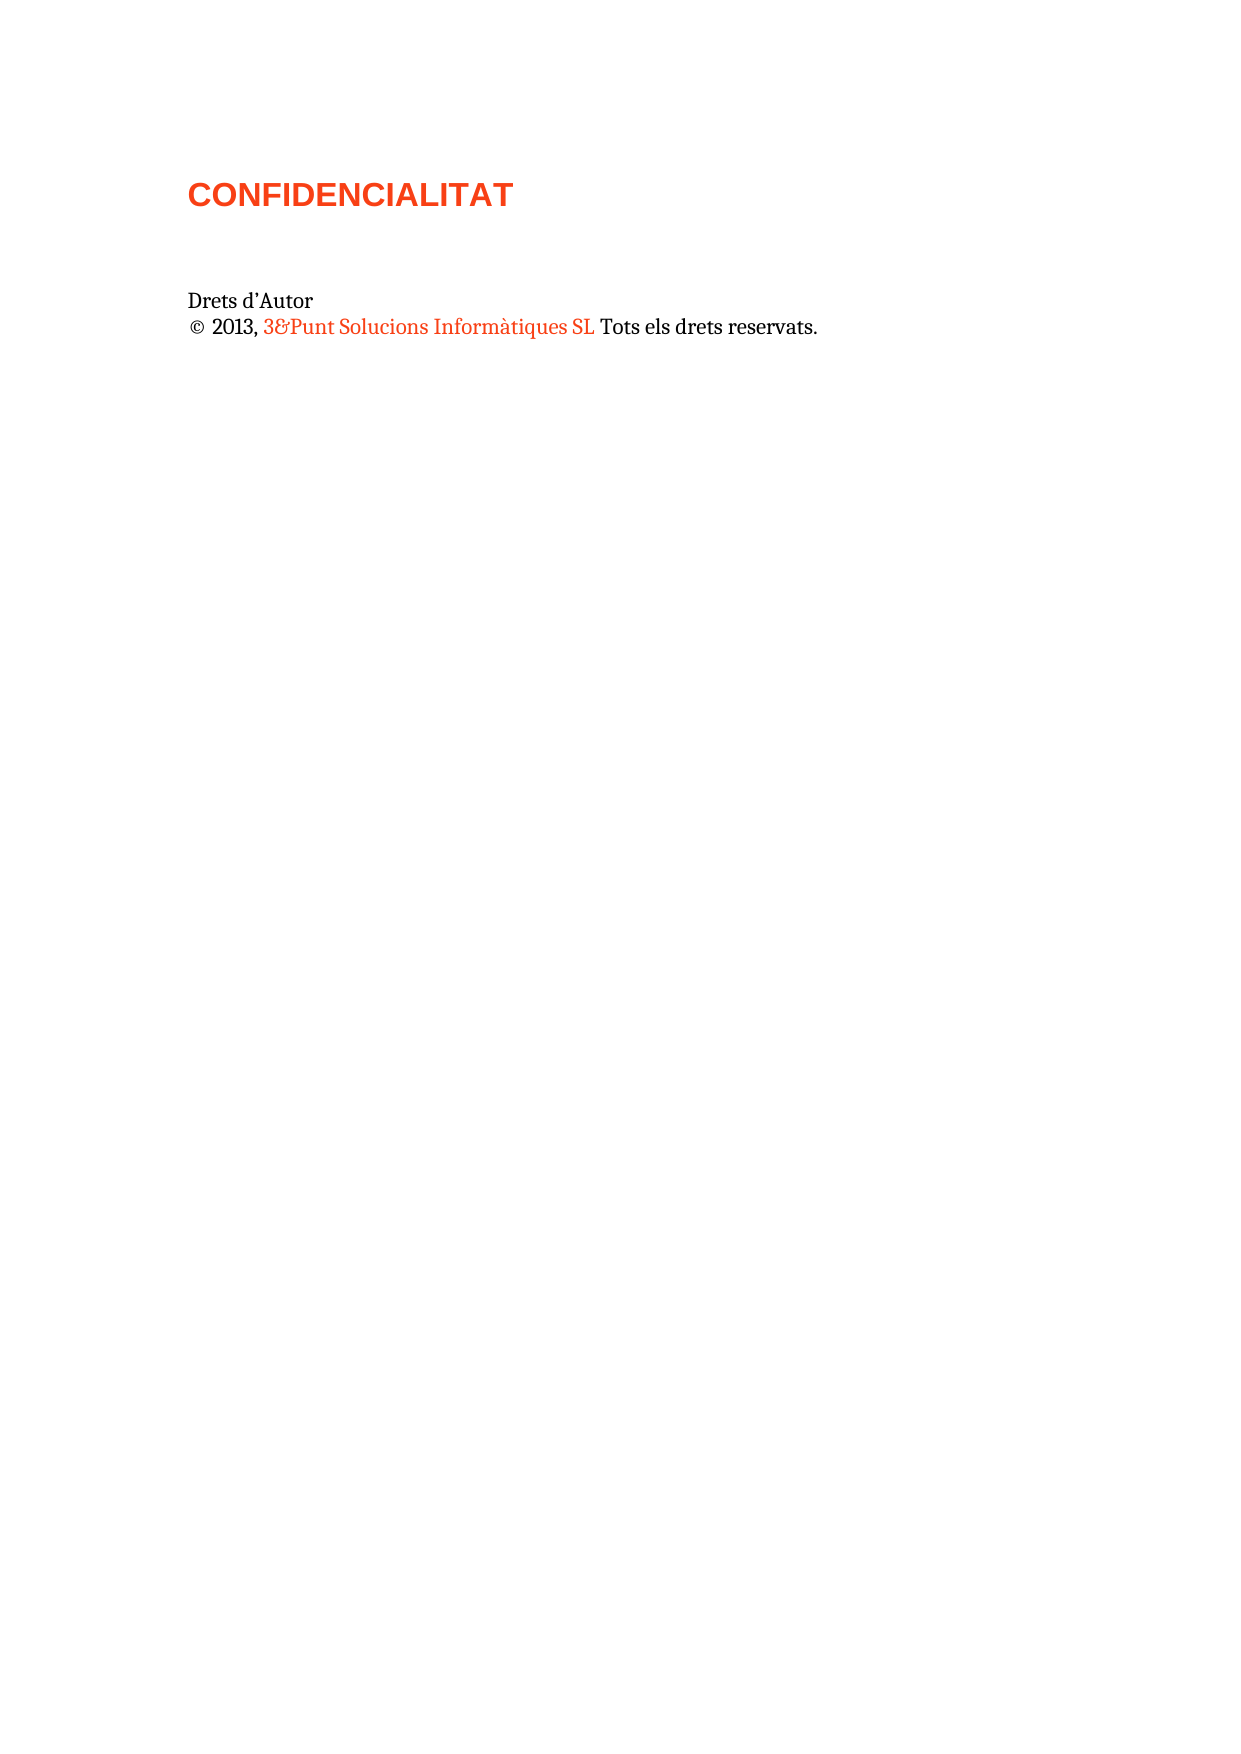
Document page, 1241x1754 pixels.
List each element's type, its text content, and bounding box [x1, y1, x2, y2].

text Drets d’Autor [187, 288, 1053, 314]
subtitle CONFIDENCIALITAT [187, 175, 1053, 213]
text © 2013, 3&Punt Solucions Informàtiques SL Tots els drets reservats. [187, 314, 1053, 340]
